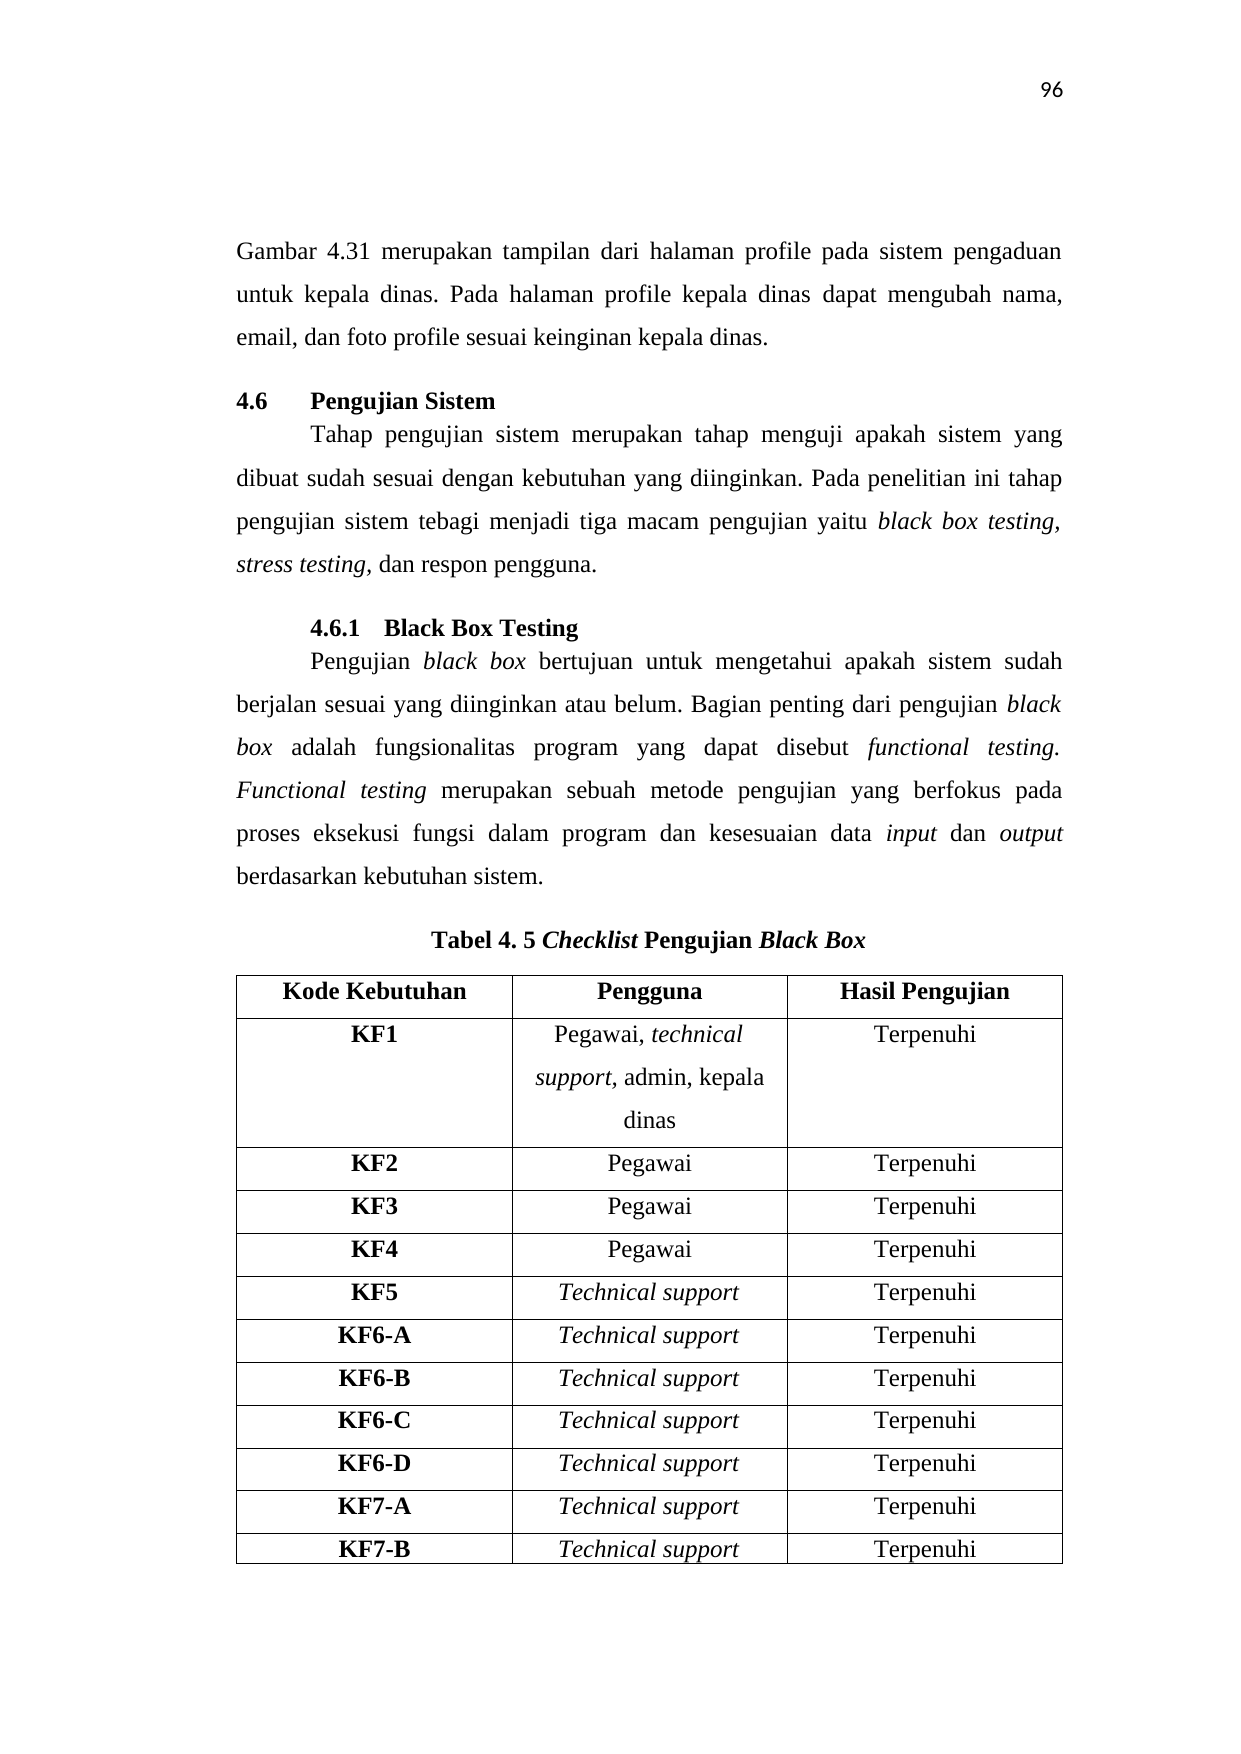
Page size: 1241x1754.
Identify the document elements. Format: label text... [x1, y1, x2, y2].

text Tabel 4. 5 Checklist Pengujian Black Box [236, 925, 1063, 954]
table_cell KF2 [237, 1148, 512, 1190]
subtitle Pengujian Sistem [236, 386, 1063, 415]
subtitle Black Box Testing [310, 613, 1063, 642]
table_cell Technical support [513, 1449, 787, 1490]
table_cell Technical support [513, 1320, 787, 1362]
table_cell KF4 [237, 1234, 512, 1276]
table_cell KF3 [237, 1191, 512, 1233]
table_cell Terpenuhi [788, 1019, 1062, 1147]
table_cell Terpenuhi [788, 1406, 1062, 1447]
table_cell Technical support [513, 1406, 787, 1447]
table_cell KF1 [237, 1019, 512, 1147]
text Tahap pengujian sistem merupakan tahap menguji apakah sistem yang dibuat sudah sesuai dengan kebutuhan yang diinginkan. Pada penelitian ini tahap pengujian sistem tebagi menjadi tiga macam pengujian yaitu black box testing, stress testing, dan respon pengguna. [236, 419, 1063, 578]
table_cell Terpenuhi [788, 1277, 1062, 1319]
table_cell Technical support [513, 1277, 787, 1319]
text Gambar 4.31 merupakan tampilan dari halaman profile pada sistem pengaduan untuk kepala dinas. Pada halaman profile kepala dinas dapat mengubah nama, email, dan foto profile sesuai keinginan kepala dinas. [236, 236, 1063, 351]
table_cell KF6-C [237, 1406, 512, 1447]
table_cell Terpenuhi [788, 1320, 1062, 1362]
table_cell Pegawai, technical support, admin, kepala dinas [513, 1019, 787, 1147]
text Pengujian black box bertujuan untuk mengetahui apakah sistem sudah berjalan sesuai yang diinginkan atau belum. Bagian penting dari pengujian black box adalah fungsionalitas program yang dapat disebut functional testing. Functional testing merupakan sebuah metode pengujian yang berfokus pada proses eksekusi fungsi dalam program dan kesesuaian data input dan output berdasarkan kebutuhan sistem. [236, 646, 1063, 890]
table_cell Terpenuhi [788, 1363, 1062, 1404]
table_header Hasil Pengujian [788, 976, 1062, 1018]
table_cell KF7-A [237, 1491, 512, 1533]
table_cell KF7-B [237, 1534, 512, 1563]
table_cell Technical support [513, 1491, 787, 1533]
table_cell KF5 [237, 1277, 512, 1319]
table_cell Pegawai [513, 1234, 787, 1276]
table_cell Technical support [513, 1534, 787, 1563]
table_cell Pegawai [513, 1191, 787, 1233]
table_cell Pegawai [513, 1148, 787, 1190]
table_cell Terpenuhi [788, 1191, 1062, 1233]
table_cell Terpenuhi [788, 1534, 1062, 1563]
table_header Kode Kebutuhan [237, 976, 512, 1018]
table_header Pengguna [513, 976, 787, 1018]
table_cell KF6-B [237, 1363, 512, 1404]
table_cell KF6-A [237, 1320, 512, 1362]
table_cell Terpenuhi [788, 1148, 1062, 1190]
table_cell KF6-D [237, 1449, 512, 1490]
table_cell Terpenuhi [788, 1234, 1062, 1276]
table_cell Technical support [513, 1363, 787, 1404]
table_cell Terpenuhi [788, 1491, 1062, 1533]
table_cell Terpenuhi [788, 1449, 1062, 1490]
